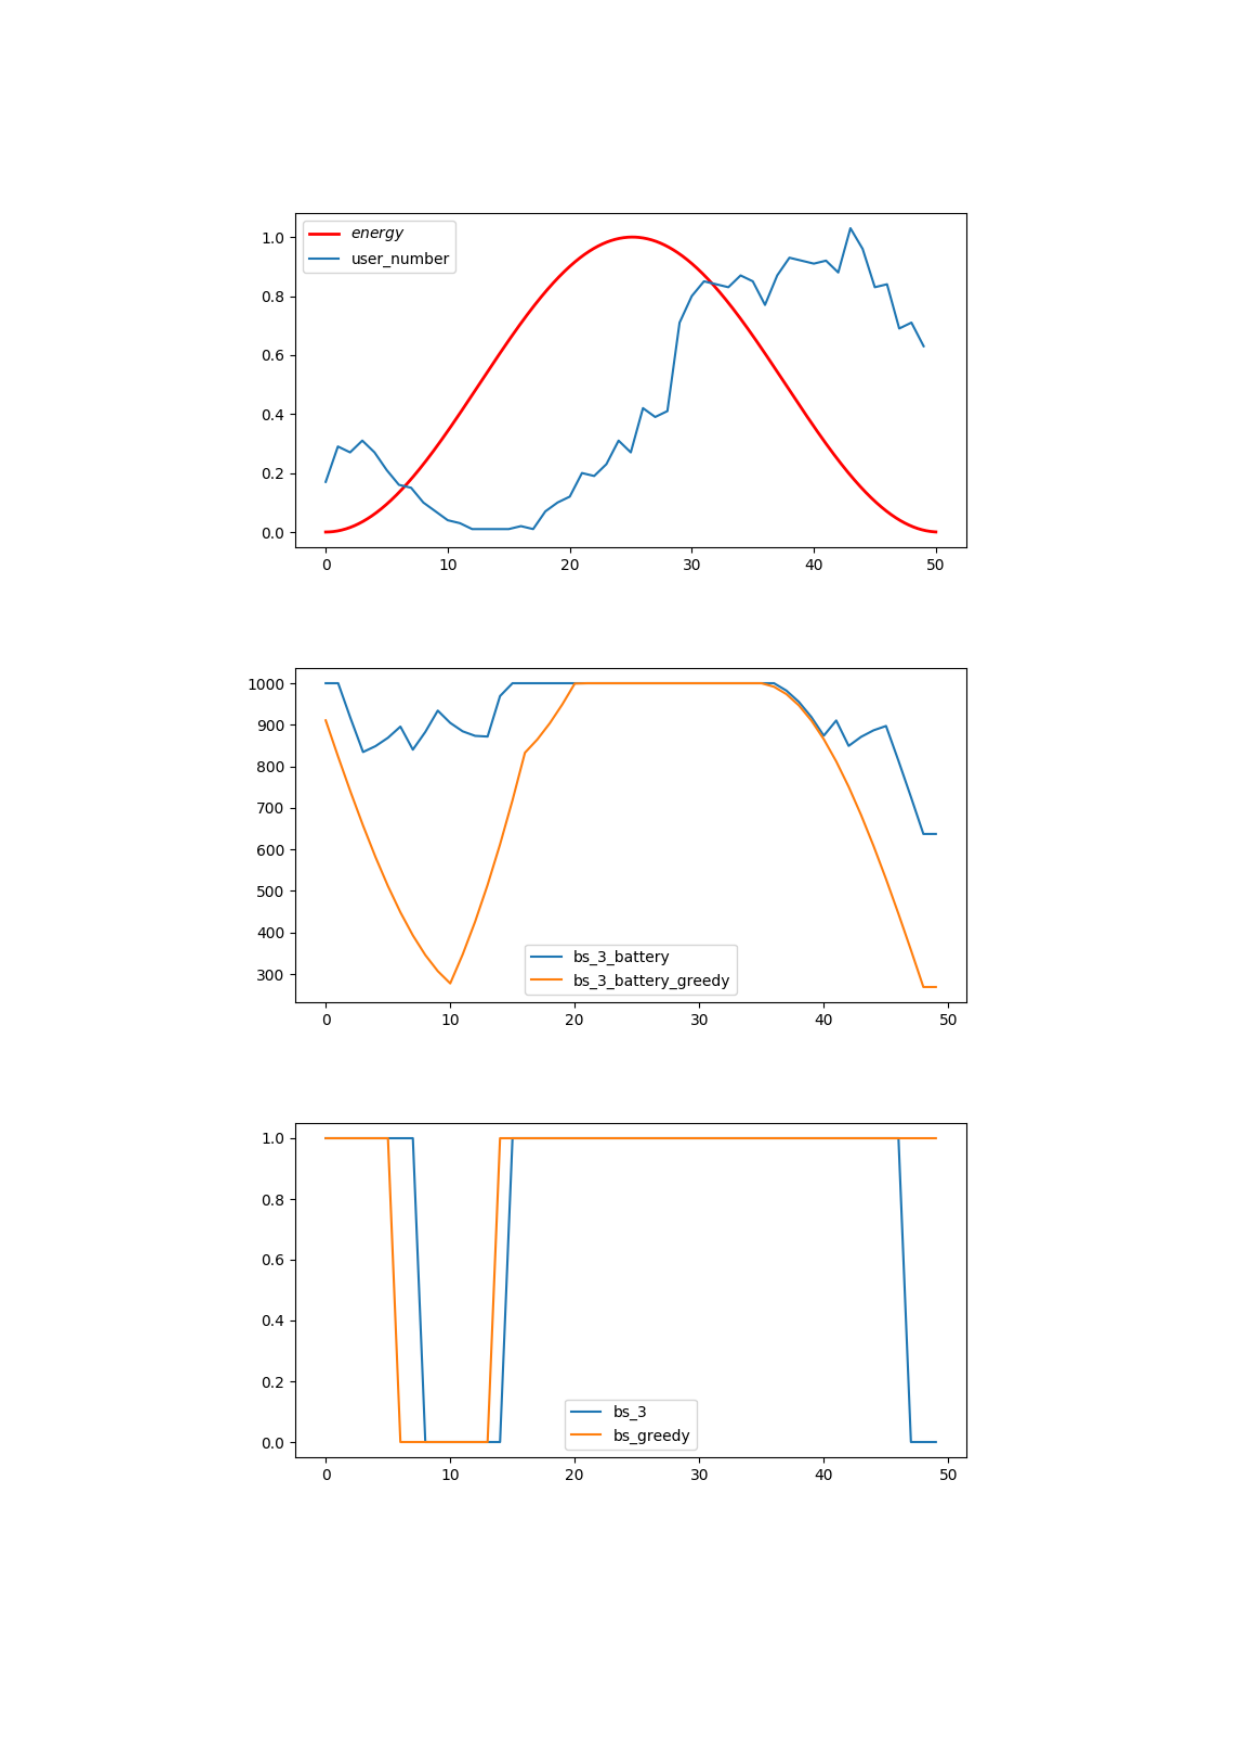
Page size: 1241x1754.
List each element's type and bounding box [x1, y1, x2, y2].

picture [187, 1072, 1053, 1505]
picture [187, 617, 1053, 1050]
picture [187, 162, 1053, 595]
